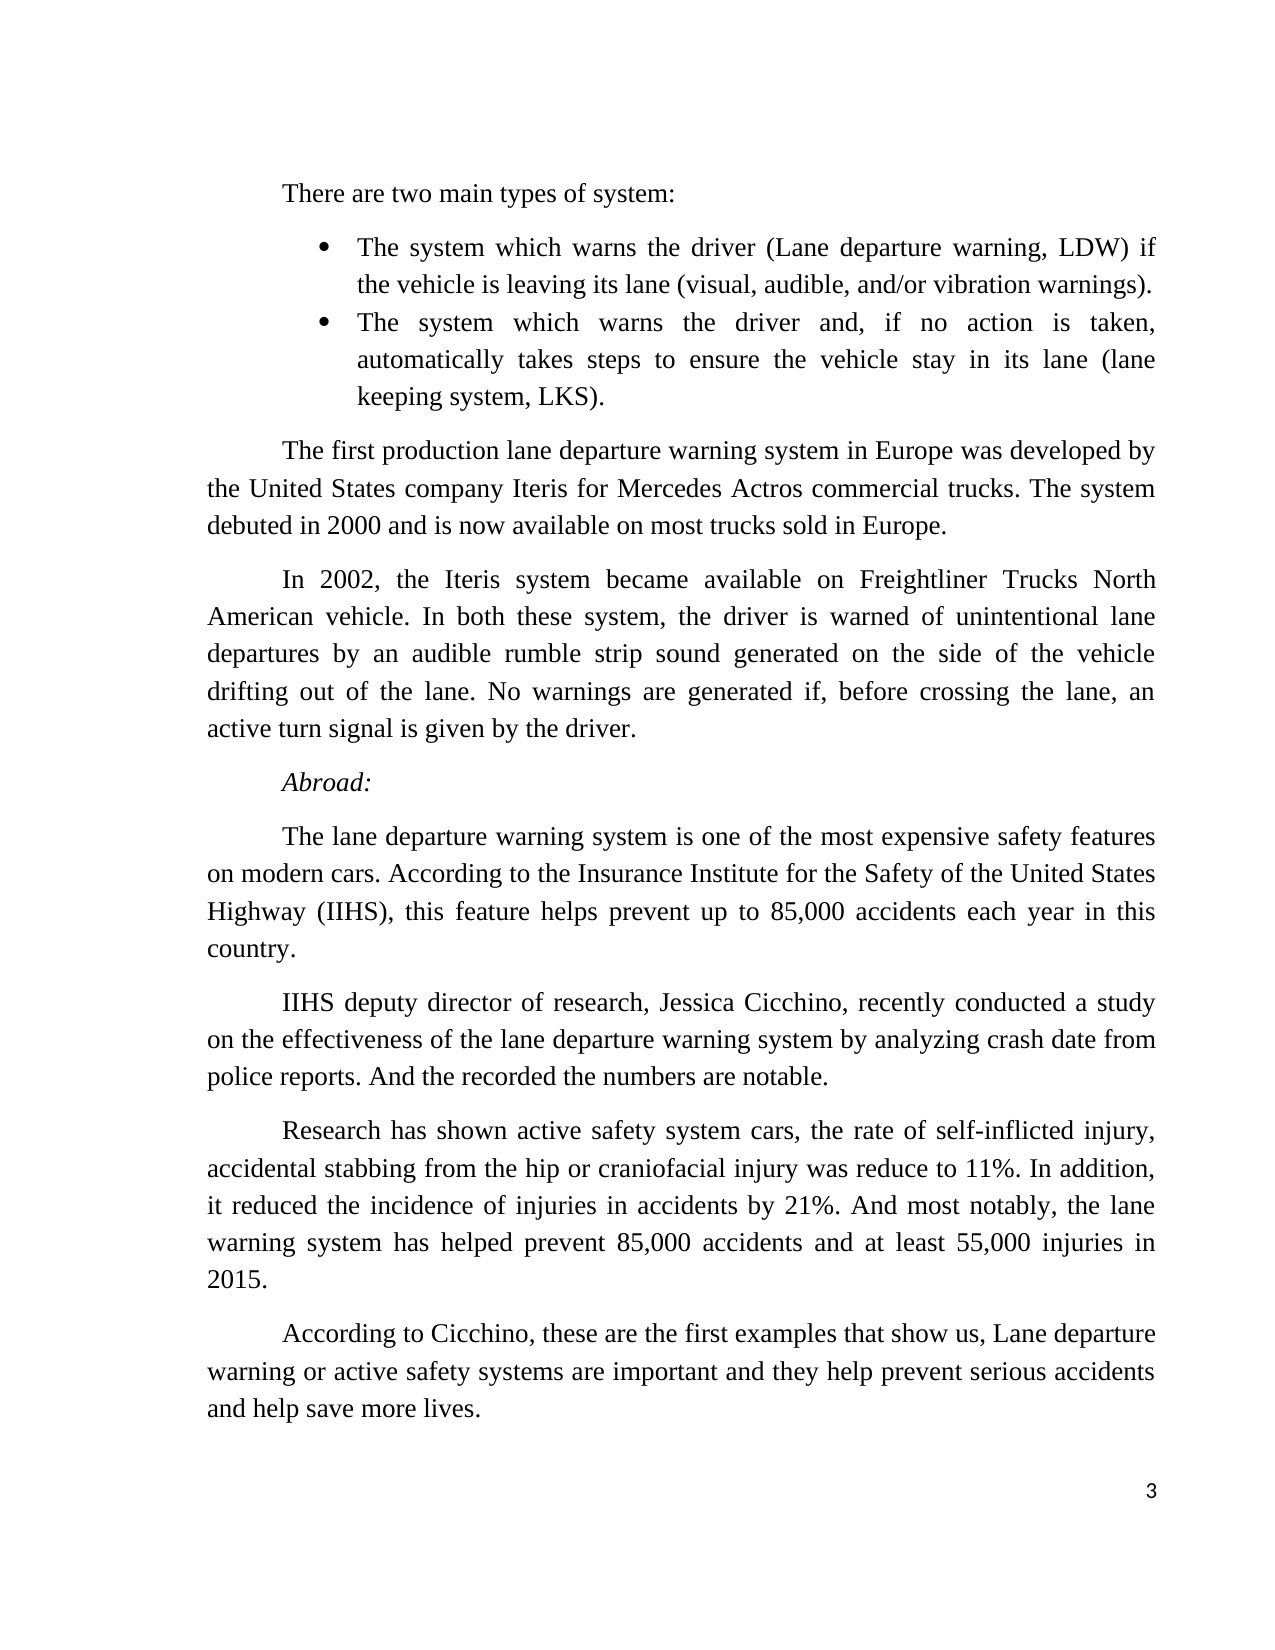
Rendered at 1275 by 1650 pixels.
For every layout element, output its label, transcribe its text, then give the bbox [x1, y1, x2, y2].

text In 2002, the Iteris system became available on Freightliner Trucks North American vehicle. In both these system, the driver is warned of unintentional lane departures by an audible rumble strip sound generated on the side of the vehicle drifting out of the lane. No warnings are generated if, before crossing the lane, an active turn signal is given by the driver. [207, 563, 1157, 743]
text The lane departure warning system is one of the most expensive safety features on modern cars. According to the Insurance Institute for the Safety of the United States Highway (IIHS), this feature helps prevent up to 85,000 accidents each year in this country. [207, 820, 1157, 963]
text IIHS deputy director of research, Jessica Cicchino, recently conducted a study on the effectiveness of the lane departure warning system by analyzing crash date from police reports. And the recorded the numbers are notable. [207, 986, 1157, 1092]
list The system which warns the driver and, if no action is taken, automatically takes steps to ensure the vehicle stay in its lane (lane keeping system, LKS). [319, 306, 1157, 412]
text Research has shown active safety system cars, the rate of self-inflicted injury, accidental stabbing from the hip or craniofacial injury was reduce to 11%. In addition, it reduced the incidence of injuries in accidents by 21%. And most notably, the lane warning system has helped prevent 85,000 accidents and at least 55,000 injuries in 2015. [207, 1114, 1157, 1295]
text According to Cicchino, these are the first examples that show us, Lane departure warning or active safety systems are important and they help prevent serious accidents and help save more lives. [207, 1318, 1157, 1423]
text There are two main types of system: [207, 177, 1157, 208]
text The first production lane departure warning system in Europe was developed by the United States company Iteris for Mercedes Actros commercial trucks. The system debuted in 2000 and is now available on most trucks sold in Europe. [207, 434, 1157, 540]
list The system which warns the driver (Lane departure warning, LDW) if the vehicle is leaving its lane (visual, audible, and/or vibration warnings). [319, 231, 1157, 300]
text Abroad: [207, 766, 1157, 797]
